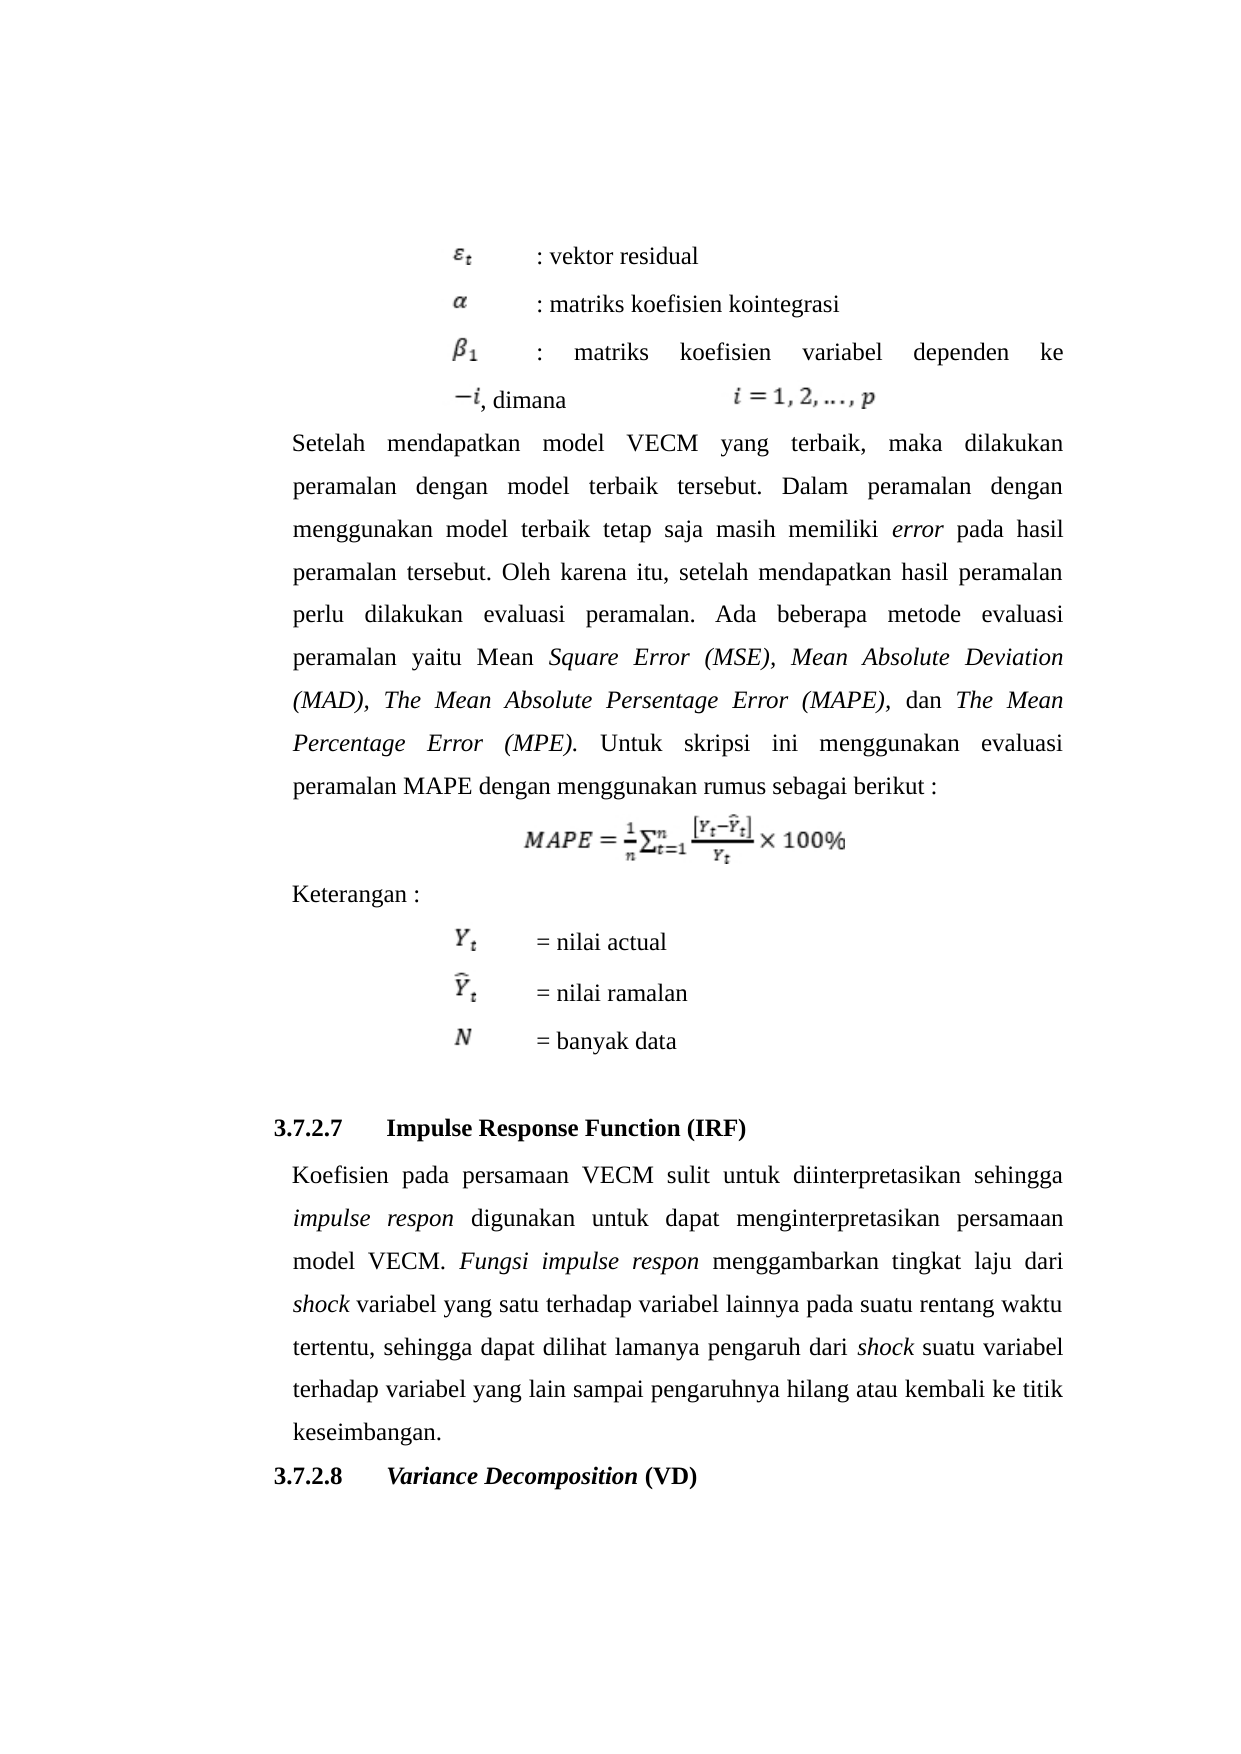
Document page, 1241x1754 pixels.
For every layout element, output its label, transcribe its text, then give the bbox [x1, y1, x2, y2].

picture [291, 970, 477, 1002]
picture [291, 236, 472, 265]
text : matriks koefisien kointegrasi [292, 284, 1064, 318]
text Keterangan : [292, 879, 1064, 907]
text : vektor residual [292, 236, 1064, 270]
picture [291, 1021, 472, 1050]
picture [572, 380, 876, 409]
text Koefisien pada persamaan VECM sulit untuk diinterpretasikan sehingga impulse respon digunakan untuk dapat menginterpretasikan persamaan model VECM. Fungsi impulse respon menggambarkan tingkat laju dari shock variabel yang satu terhadap variabel lainnya pada suatu rentang waktu tertentu, sehingga dapat dilihat lamanya pengaruh dari shock suatu variabel terhadap variabel yang lain sampai pengaruhnya hilang atau kembali ke titik keseimbangan. [292, 1161, 1064, 1446]
text = nilai actual [292, 922, 1064, 956]
list Impulse Response Function (IRF) [274, 1113, 1064, 1142]
picture [292, 380, 481, 409]
list Variance Decomposition (VD) [274, 1461, 1064, 1489]
text Setelah mendapatkan model VECM yang terbaik, maka dilakukan peramalan dengan model terbaik tersebut. Dalam peramalan dengan menggunakan model terbaik tetap saja masih memiliki error pada hasil peramalan tersebut. Oleh karena itu, setelah mendapatkan hasil peramalan perlu dilakukan evaluasi peramalan. Ada beberapa metode evaluasi peramalan yaitu Mean Square Error (MSE), Mean Absolute Deviation (MAD), The Mean Absolute Persentage Error (MAPE), dan The Mean Percentage Error (MPE). Untuk skripsi ini menggunakan evaluasi peramalan MAPE dengan menggunakan rumus sebagai berikut : [292, 428, 1064, 799]
text = banyak data [292, 1021, 1064, 1055]
picture [291, 332, 478, 361]
picture [291, 284, 467, 313]
picture [291, 814, 845, 864]
text = nilai ramalan [292, 970, 1064, 1007]
picture [291, 922, 477, 951]
